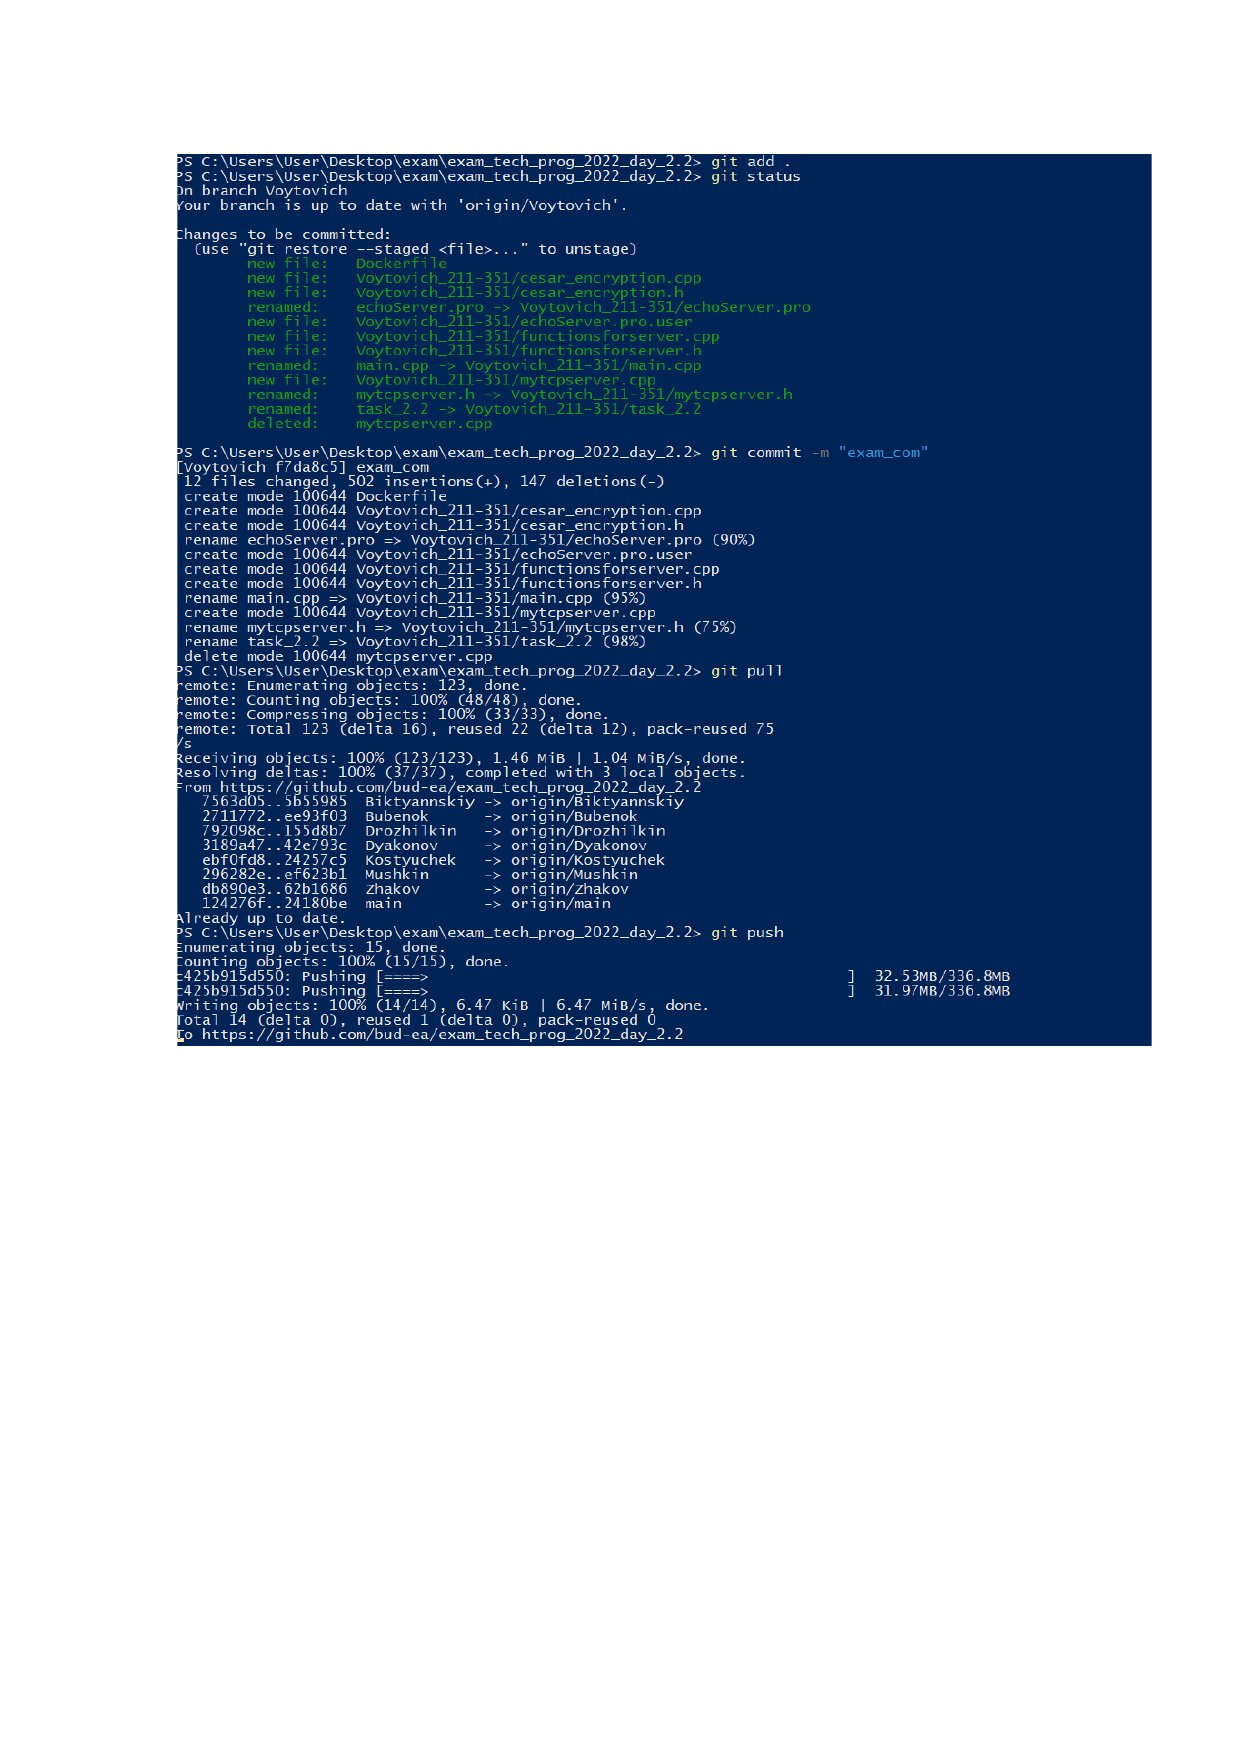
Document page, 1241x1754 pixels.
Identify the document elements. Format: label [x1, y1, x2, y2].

picture [177, 154, 1152, 1046]
